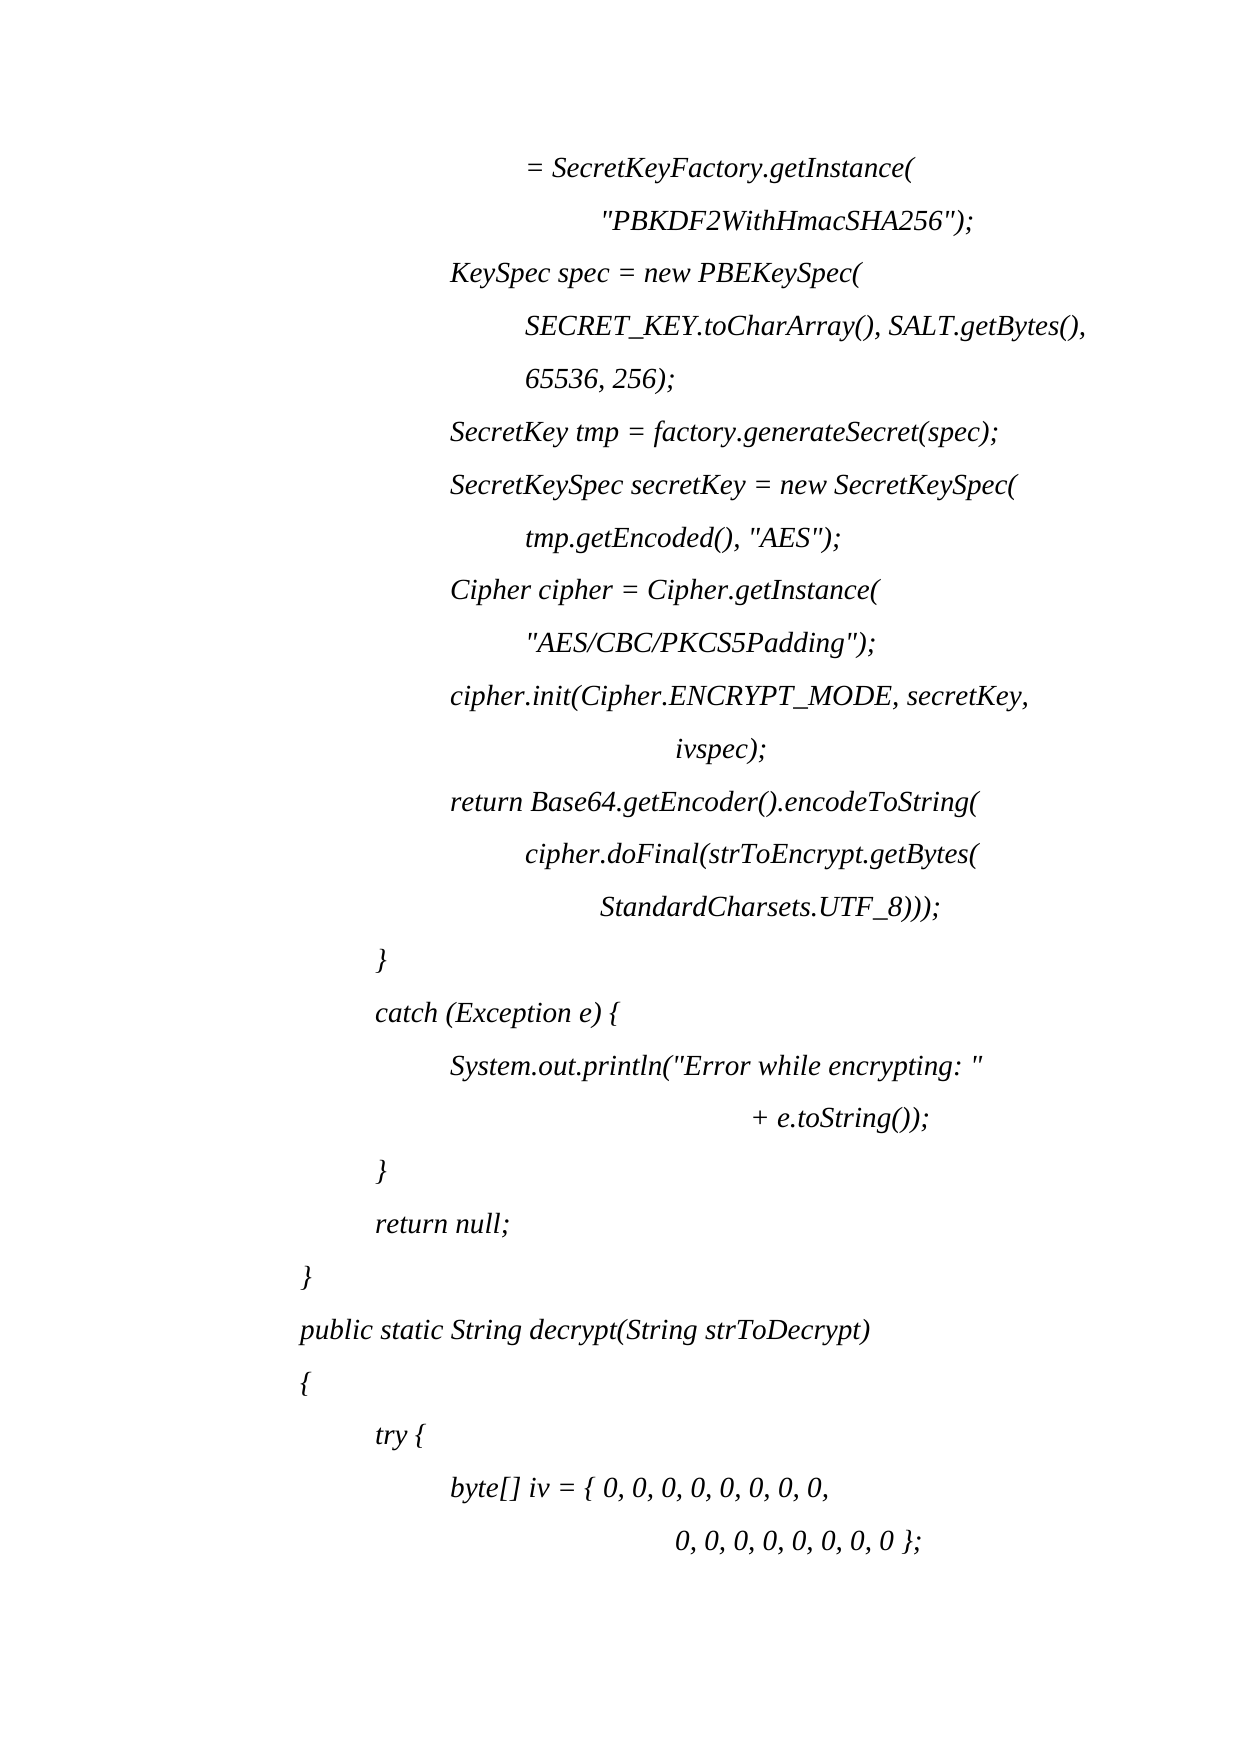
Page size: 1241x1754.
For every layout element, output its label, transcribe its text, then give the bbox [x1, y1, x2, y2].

text cipher.init(Cipher.ENCRYPT_MODE, secretKey, [225, 678, 1090, 712]
text } [225, 1259, 1090, 1293]
text try { [225, 1417, 1090, 1451]
text byte[] iv = { 0, 0, 0, 0, 0, 0, 0, 0, [225, 1470, 1090, 1504]
text tmp.getEncoded(), "AES"); [225, 520, 1090, 553]
text catch (Exception e) { [225, 995, 1090, 1028]
text "AES/CBC/PKCS5Padding"); [225, 625, 1090, 659]
text System.out.println("Error while encrypting: " [225, 1048, 1090, 1081]
text } [225, 942, 1090, 976]
text SECRET_KEY.toCharArray(), SALT.getBytes(), [225, 308, 1090, 342]
text return null; [225, 1206, 1090, 1240]
text } [225, 1153, 1090, 1187]
text StandardCharsets.UTF_8))); [225, 889, 1090, 923]
text KeySpec spec = new PBEKeySpec( [225, 256, 1090, 289]
text return Base64.getEncoder().encodeToString( [225, 784, 1090, 817]
text SecretKeySpec secretKey = new SecretKeySpec( [225, 467, 1090, 500]
text public static String decrypt(String strToDecrypt) [225, 1312, 1090, 1345]
text { [225, 1365, 1090, 1398]
text SecretKey tmp = factory.generateSecret(spec); [225, 414, 1090, 448]
text 65536, 256); [225, 361, 1090, 395]
text "PBKDF2WithHmacSHA256"); [225, 203, 1090, 236]
text = SecretKeyFactory.getInstance( [225, 150, 1090, 183]
text Cipher cipher = Cipher.getInstance( [225, 572, 1090, 606]
text ivspec); [225, 731, 1090, 764]
text cipher.doFinal(strToEncrypt.getBytes( [225, 837, 1090, 870]
text + e.toString()); [225, 1101, 1090, 1134]
text 0, 0, 0, 0, 0, 0, 0, 0 }; [225, 1523, 1090, 1557]
